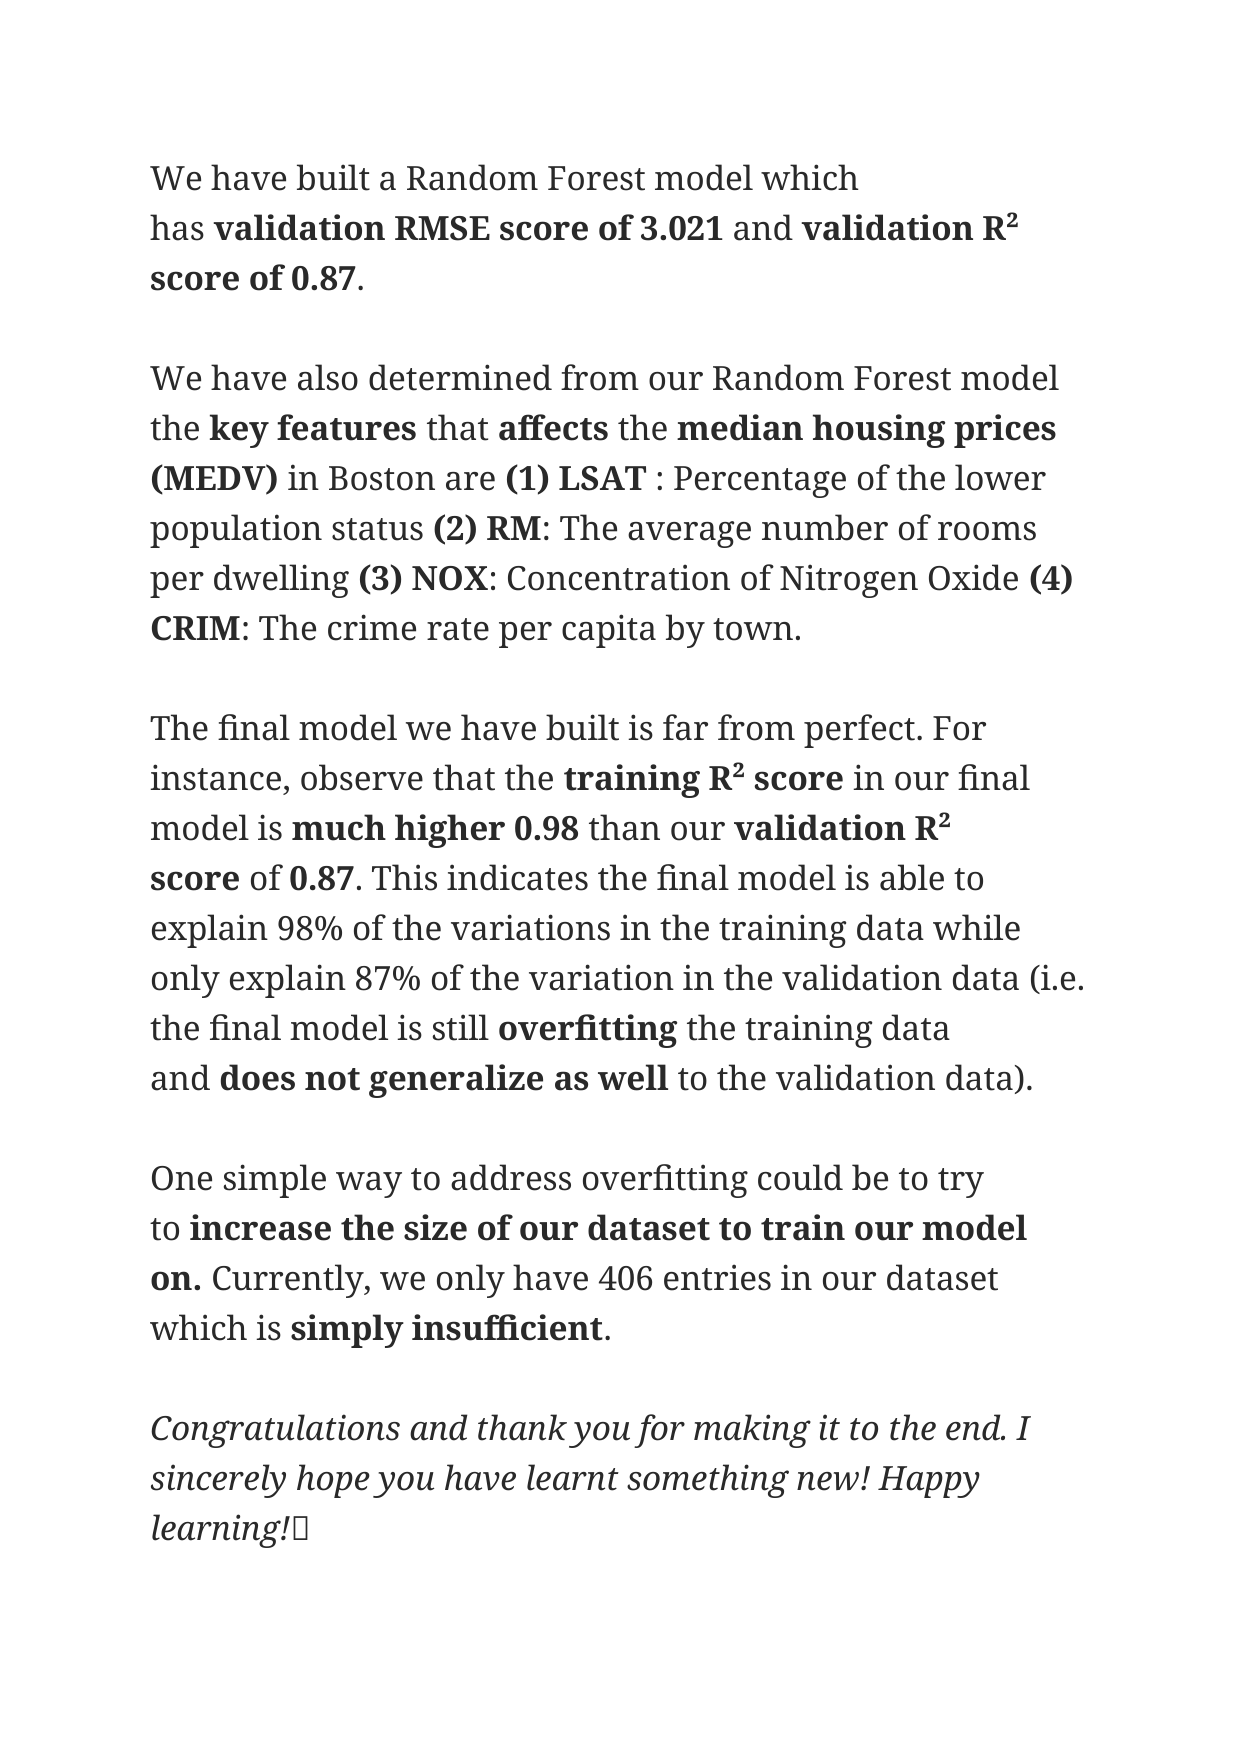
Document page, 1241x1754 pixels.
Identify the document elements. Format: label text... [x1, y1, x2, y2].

text We have built a Random Forest model which has validation RMSE score of 3.021 and validation R² score of 0.87. [150, 150, 1090, 300]
text The final model we have built is far from perfect. For instance, observe that the training R² score in our final model is much higher 0.98 than our validation R² score of 0.87. This indicates the final model is able to explain 98% of the variations in the training data while only explain 87% of the variation in the validation data (i.e. the final model is still overfitting the training data and does not generalize as well to the validation data). [150, 700, 1090, 1100]
text One simple way to address overfitting could be to try to increase the size of our dataset to train our model on. Currently, we only have 406 entries in our dataset which is simply insufficient. [150, 1150, 1090, 1350]
text Congratulations and thank you for making it to the end. I sincerely hope you have learnt something new! Happy learning!😬 [150, 1400, 1090, 1550]
text We have also determined from our Random Forest model the key features that affects the median housing prices (MEDV) in Boston are (1) LSAT : Percentage of the lower population status (2) RM: The average number of rooms per dwelling (3) NOX: Concentration of Nitrogen Oxide (4) CRIM: The crime rate per capita by town. [150, 350, 1090, 650]
